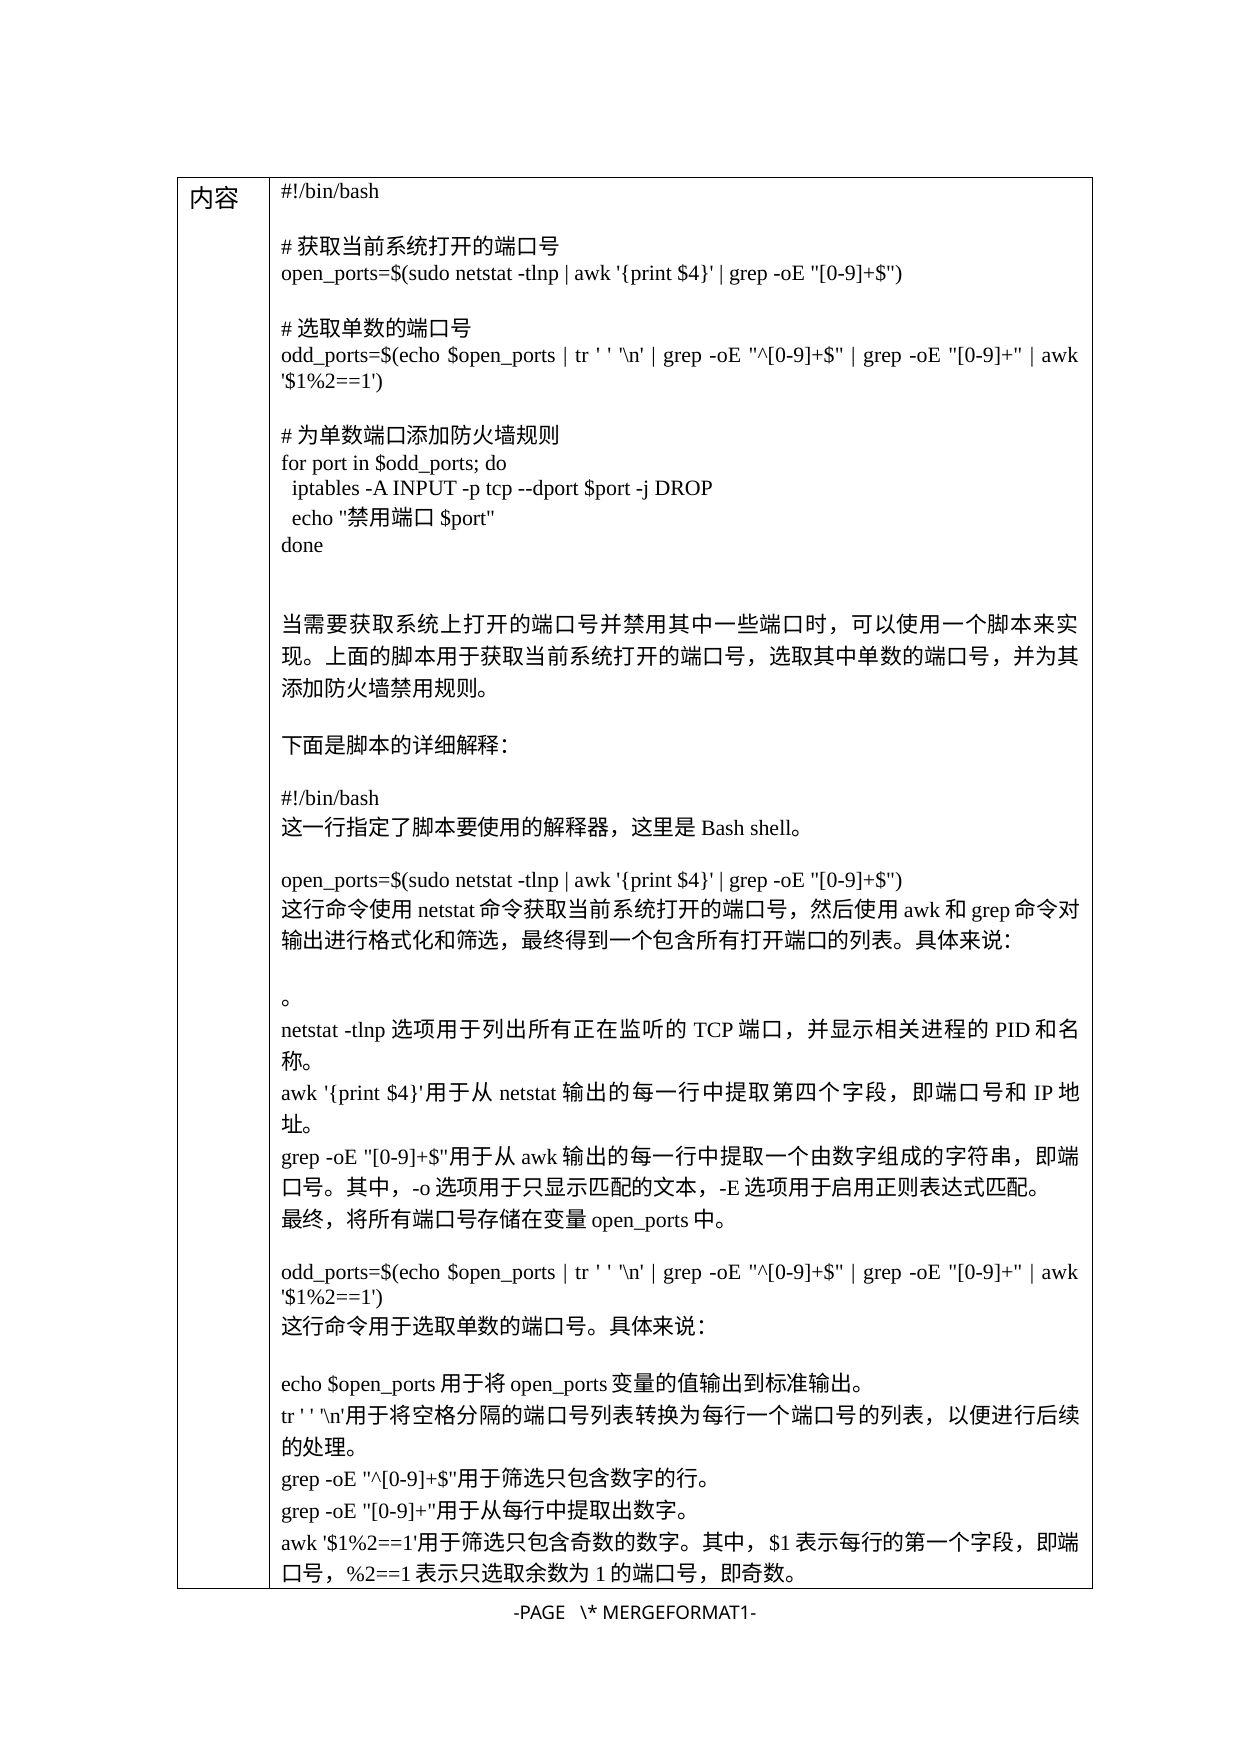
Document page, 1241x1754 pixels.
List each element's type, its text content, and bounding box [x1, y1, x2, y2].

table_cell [270, 178, 1092, 1588]
table_cell 内容 [178, 178, 269, 1588]
